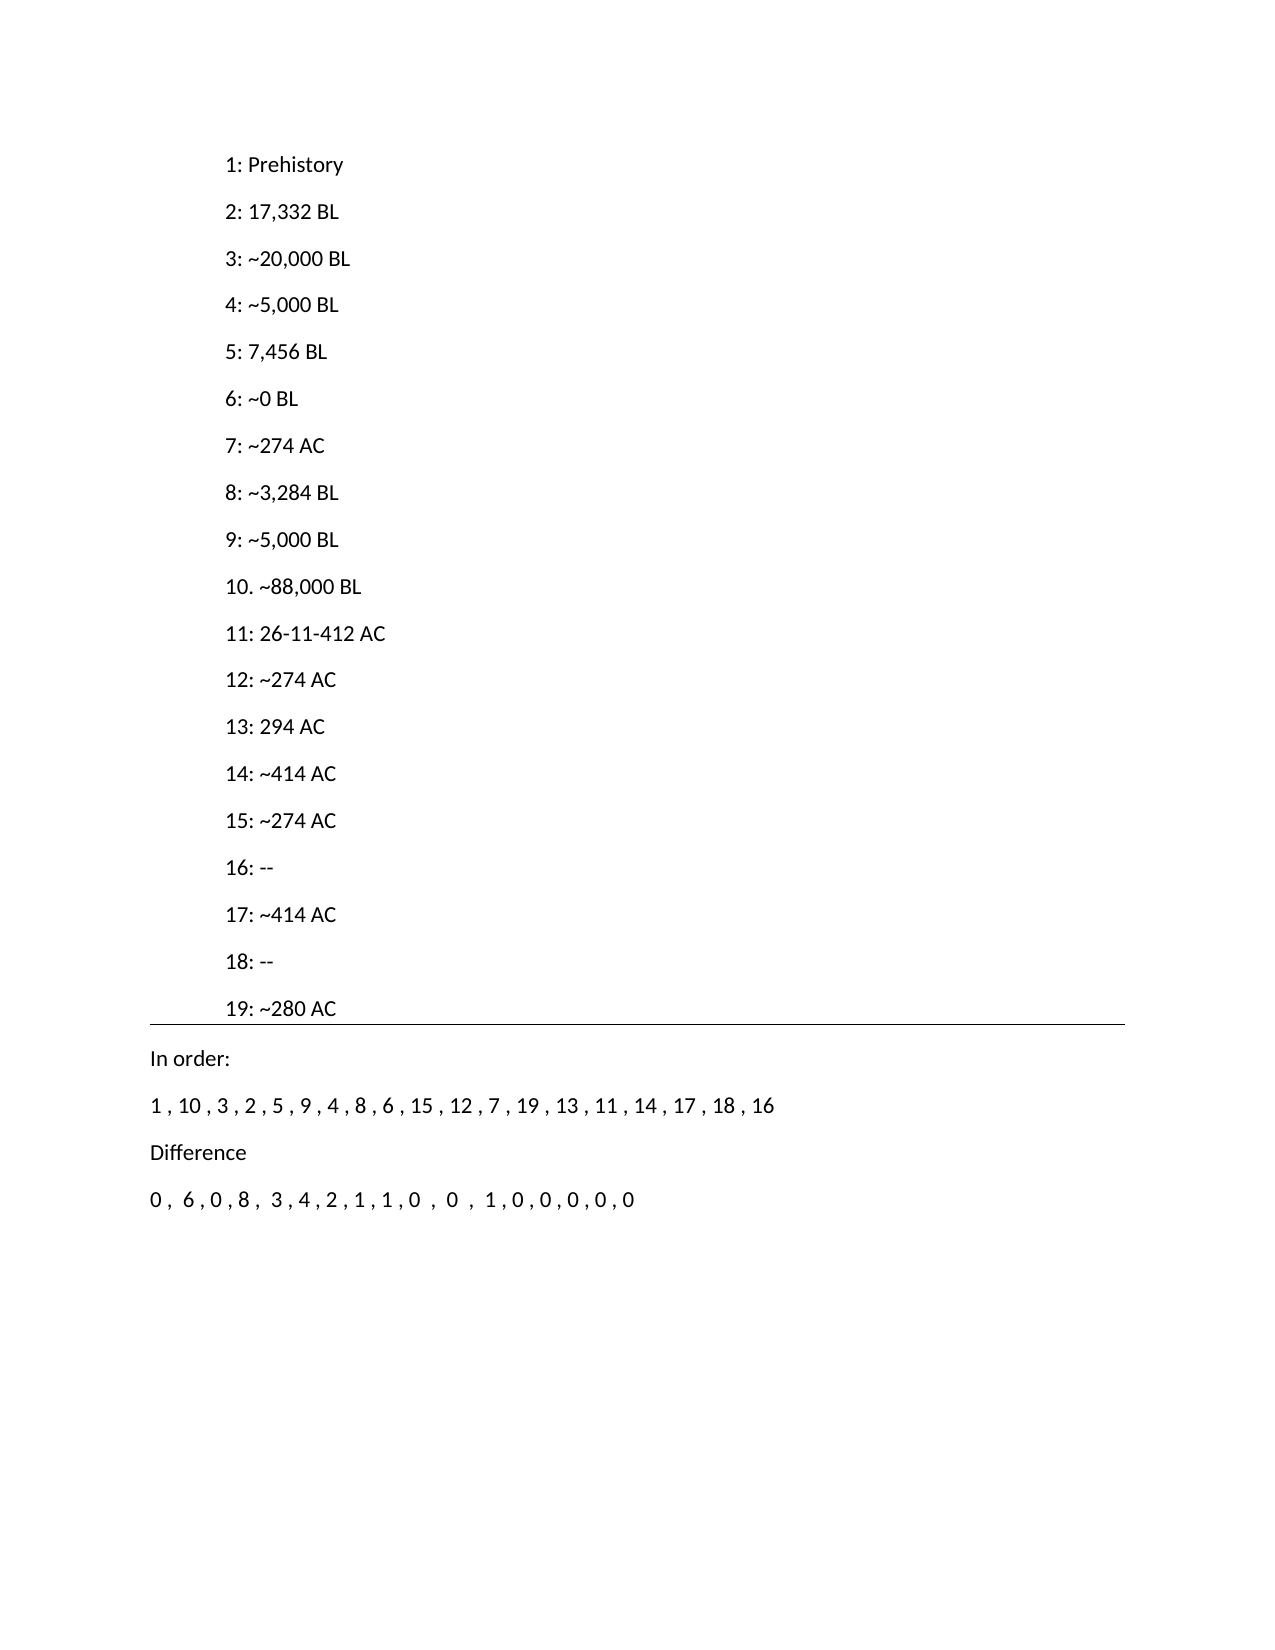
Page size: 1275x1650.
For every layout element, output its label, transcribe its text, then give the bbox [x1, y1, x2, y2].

text 5: 7,456 BL [150, 337, 1125, 366]
text 1 , 10 , 3 , 2 , 5 , 9 , 4 , 8 , 6 , 15 , 12 , 7 , 19 , 13 , 11 , 14 , 17 , 18 , 16 [150, 1091, 1125, 1119]
text 14: ~414 AC [150, 759, 1125, 787]
text 13: 294 AC [150, 712, 1125, 741]
text 6: ~0 BL [150, 384, 1125, 412]
text 9: ~5,000 BL [150, 525, 1125, 553]
text 2: 17,332 BL [150, 197, 1125, 225]
text 3: ~20,000 BL [150, 244, 1125, 272]
text 7: ~274 AC [150, 431, 1125, 459]
text 11: 26-11-412 AC [150, 619, 1125, 647]
text 10. ~88,000 BL [150, 572, 1125, 600]
text 19: ~280 AC [150, 994, 1125, 1024]
text 8: ~3,284 BL [150, 478, 1125, 506]
text 1: Prehistory [150, 150, 1125, 178]
text In order: [150, 1044, 1125, 1072]
text 12: ~274 AC [150, 666, 1125, 694]
text 16: -- [150, 853, 1125, 881]
text 0 , 6 , 0 , 8 , 3 , 4 , 2 , 1 , 1 , 0 , 0 , 1 , 0 , 0 , 0 , 0 , 0 [150, 1185, 1125, 1213]
text 4: ~5,000 BL [150, 291, 1125, 319]
text Difference [150, 1138, 1125, 1166]
text 18: -- [150, 947, 1125, 975]
text 17: ~414 AC [150, 900, 1125, 928]
text 15: ~274 AC [150, 806, 1125, 834]
